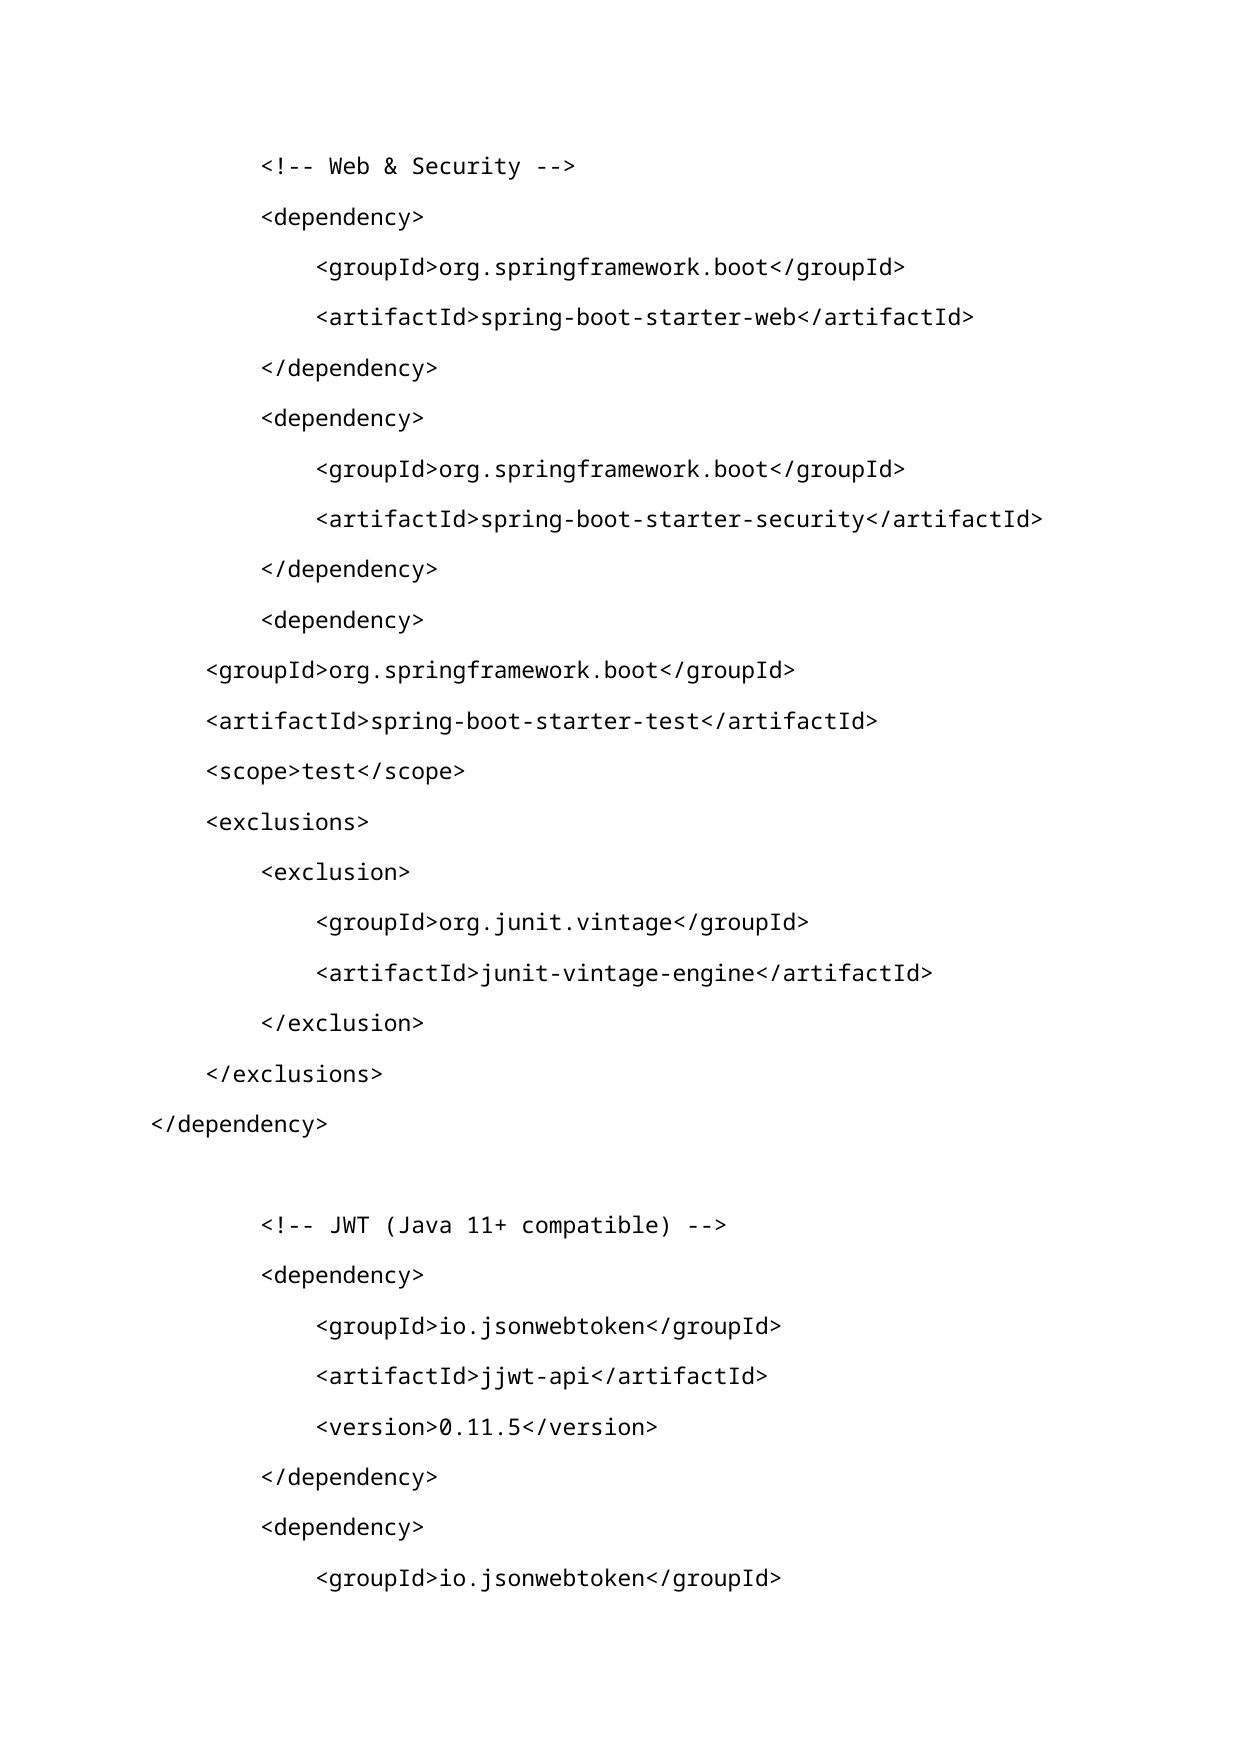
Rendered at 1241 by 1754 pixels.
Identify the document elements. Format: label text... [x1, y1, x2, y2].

text <exclusions> [150, 805, 1090, 837]
text </dependency> [150, 352, 1090, 383]
text <groupId>org.springframework.boot</groupId> [150, 654, 1090, 685]
text </exclusions> [150, 1057, 1090, 1089]
text <!-- Web & Security --> [150, 150, 1090, 181]
text <artifactId>junit-vintage-engine</artifactId> [150, 957, 1090, 988]
text </dependency> [150, 553, 1090, 584]
text <groupId>org.springframework.boot</groupId> [150, 452, 1090, 484]
text <!-- JWT (Java 11+ compatible) --> [150, 1209, 1090, 1240]
text </exclusion> [150, 1007, 1090, 1038]
text <artifactId>jjwt-api</artifactId> [150, 1360, 1090, 1391]
text <groupId>org.junit.vintage</groupId> [150, 906, 1090, 937]
text <exclusion> [150, 856, 1090, 887]
text <artifactId>spring-boot-starter-security</artifactId> [150, 503, 1090, 534]
text <scope>test</scope> [150, 755, 1090, 786]
text <dependency> [150, 402, 1090, 433]
text <artifactId>spring-boot-starter-web</artifactId> [150, 301, 1090, 332]
text <dependency> [150, 1259, 1090, 1290]
text <groupId>org.springframework.boot</groupId> [150, 251, 1090, 282]
text </dependency> [150, 1108, 1090, 1139]
text <groupId>io.jsonwebtoken</groupId> [150, 1309, 1090, 1341]
text <version>0.11.5</version> [150, 1410, 1090, 1442]
text <dependency> [150, 1511, 1090, 1542]
text </dependency> [150, 1461, 1090, 1492]
text <artifactId>spring-boot-starter-test</artifactId> [150, 704, 1090, 736]
text <dependency> [150, 604, 1090, 635]
text <dependency> [150, 200, 1090, 232]
text <groupId>io.jsonwebtoken</groupId> [150, 1562, 1090, 1593]
